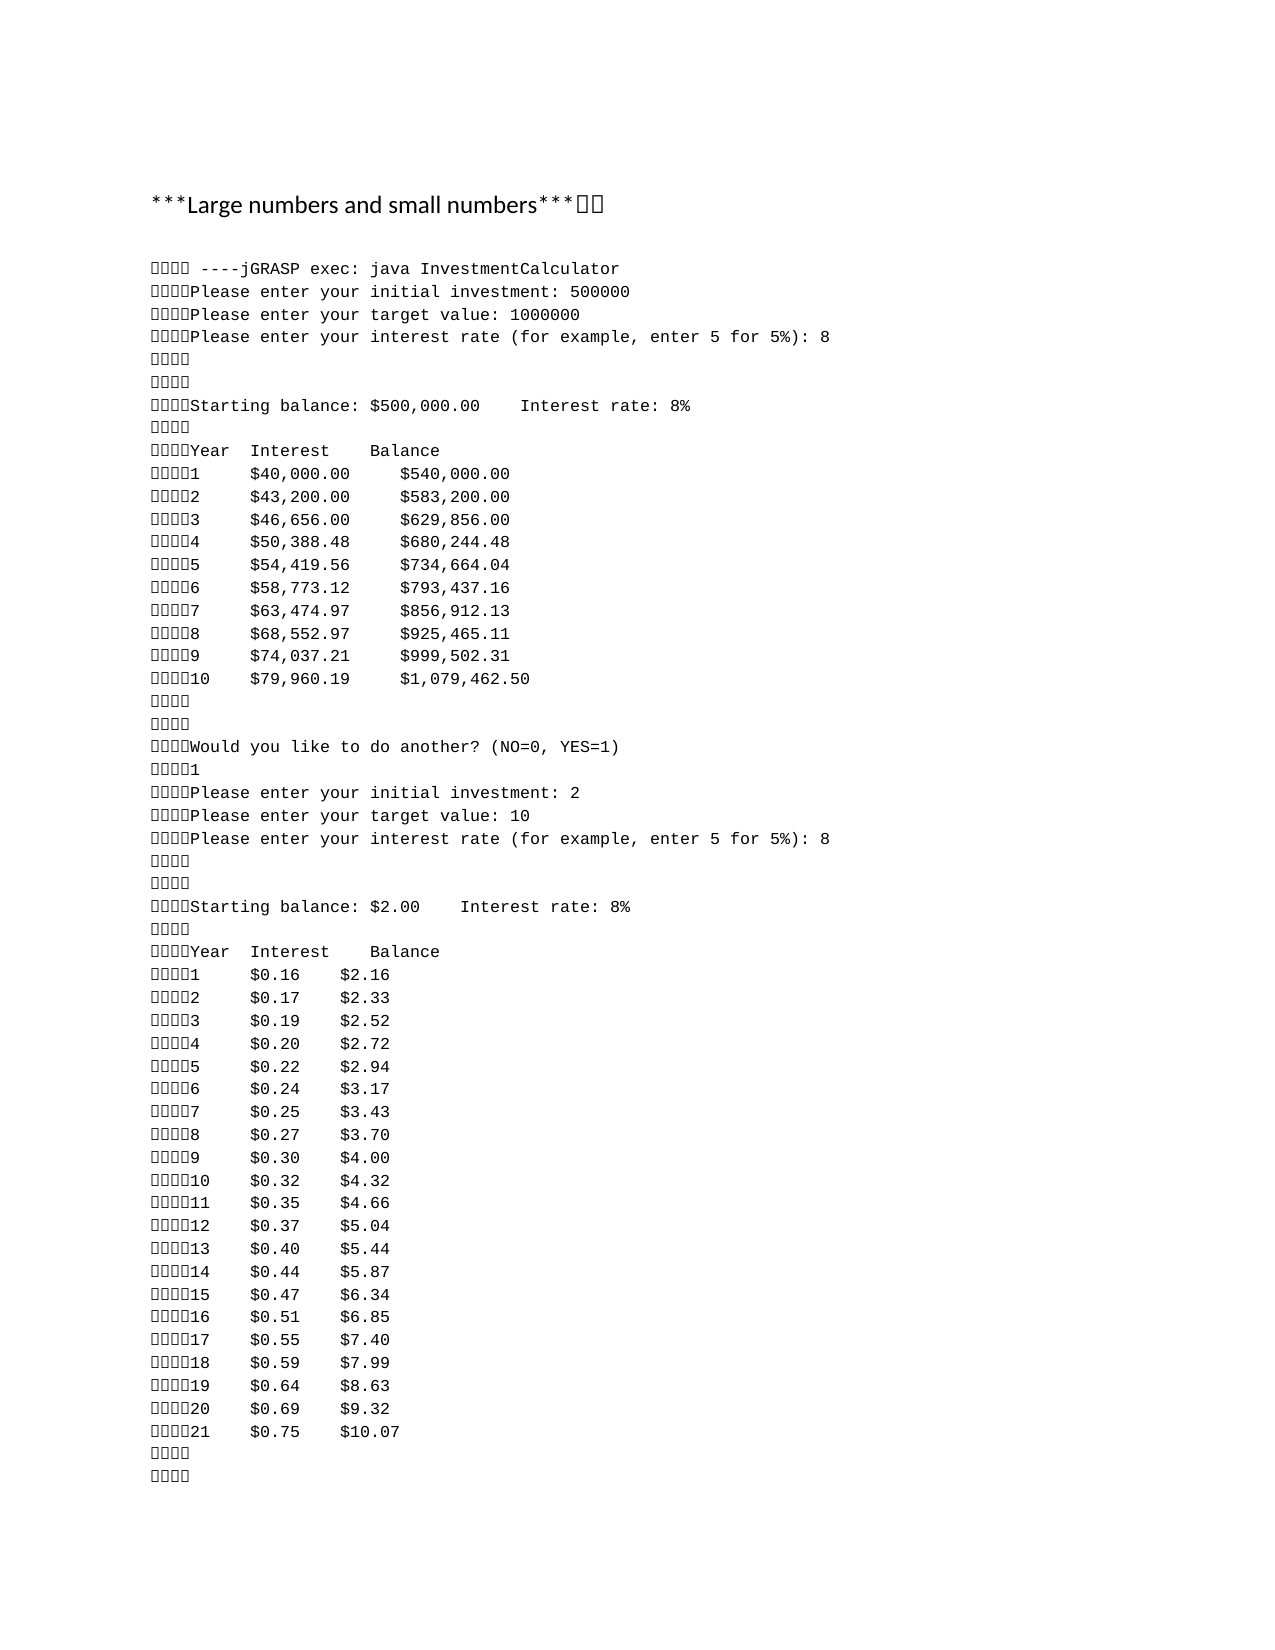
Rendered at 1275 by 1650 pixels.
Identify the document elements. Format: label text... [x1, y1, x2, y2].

text ***Large numbers and small numbers*** [150, 187, 1125, 221]
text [150, 238, 1125, 1487]
